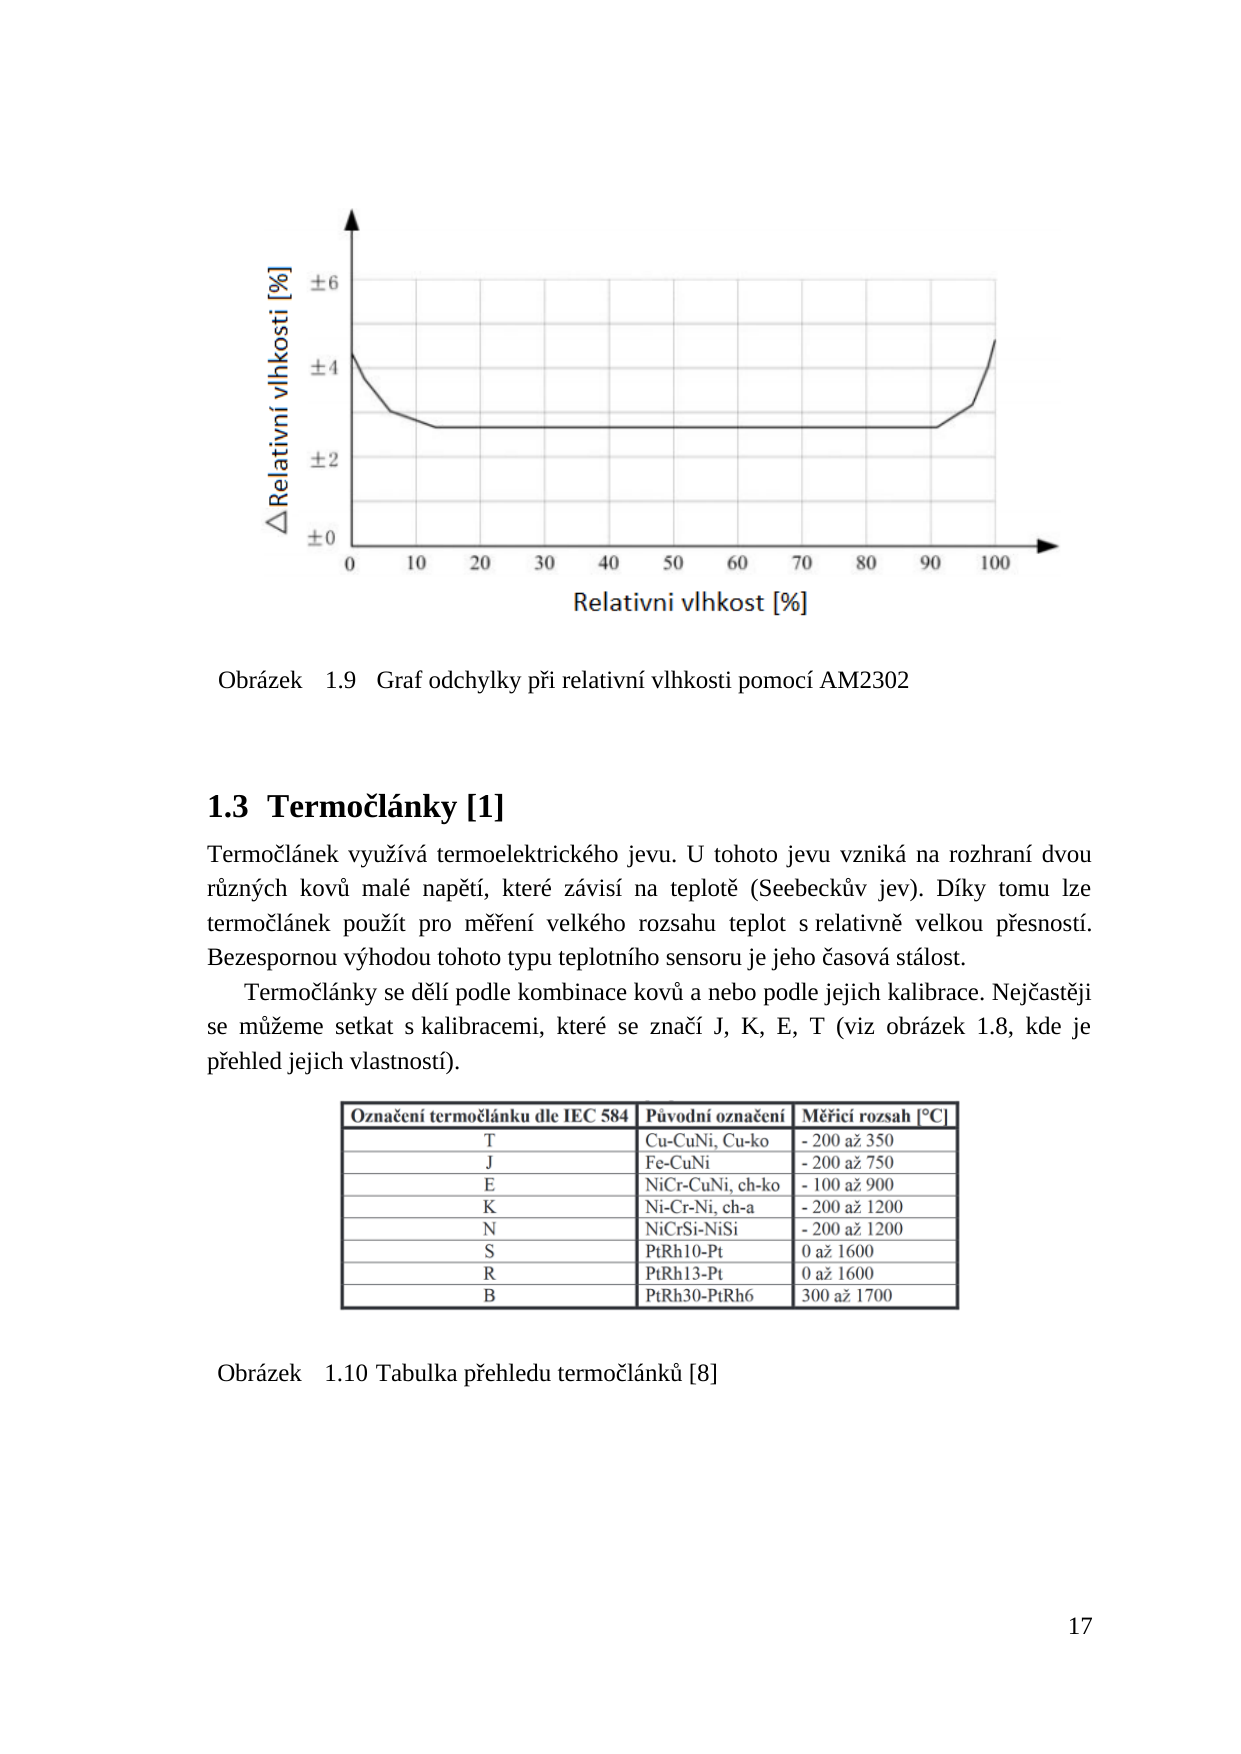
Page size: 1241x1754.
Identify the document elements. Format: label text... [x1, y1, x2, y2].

subtitle Termočlánky [1] [207, 787, 1092, 825]
table_header [207, 1080, 1092, 1346]
table_cell 1.10 Tabulka přehledu termočlánků [8] [313, 1346, 1092, 1408]
text Termočlánky se dělí podle kombinace kovů a nebo podle jejich kalibrace. Nejčastěji se můžeme setkat s kalibracemi, které se značí J, K, E, T (viz obrázek 1.8, kde je přehled jejich vlastností). [207, 977, 1092, 1074]
picture [315, 1092, 984, 1325]
table_cell [207, 177, 1092, 653]
text Termočlánek využívá termoelektrického jevu. U tohoto jevu vzniká na rozhraní dvou různých kovů malé napětí, které závisí na teplotě (Seebeckův jev). Díky tomu lze termočlánek použít pro měření velkého rozsahu teplot s relativně velkou přesností. Bezespornou výhodou tohoto typu teplotního sensoru je jeho časová stálost. [207, 839, 1092, 971]
table_cell Obrázek [207, 653, 314, 715]
table_cell Obrázek [207, 1346, 313, 1408]
picture [218, 189, 1093, 632]
table_cell 1.9 Graf odchylky při relativní vlhkosti pomocí AM2302 [314, 653, 1092, 715]
